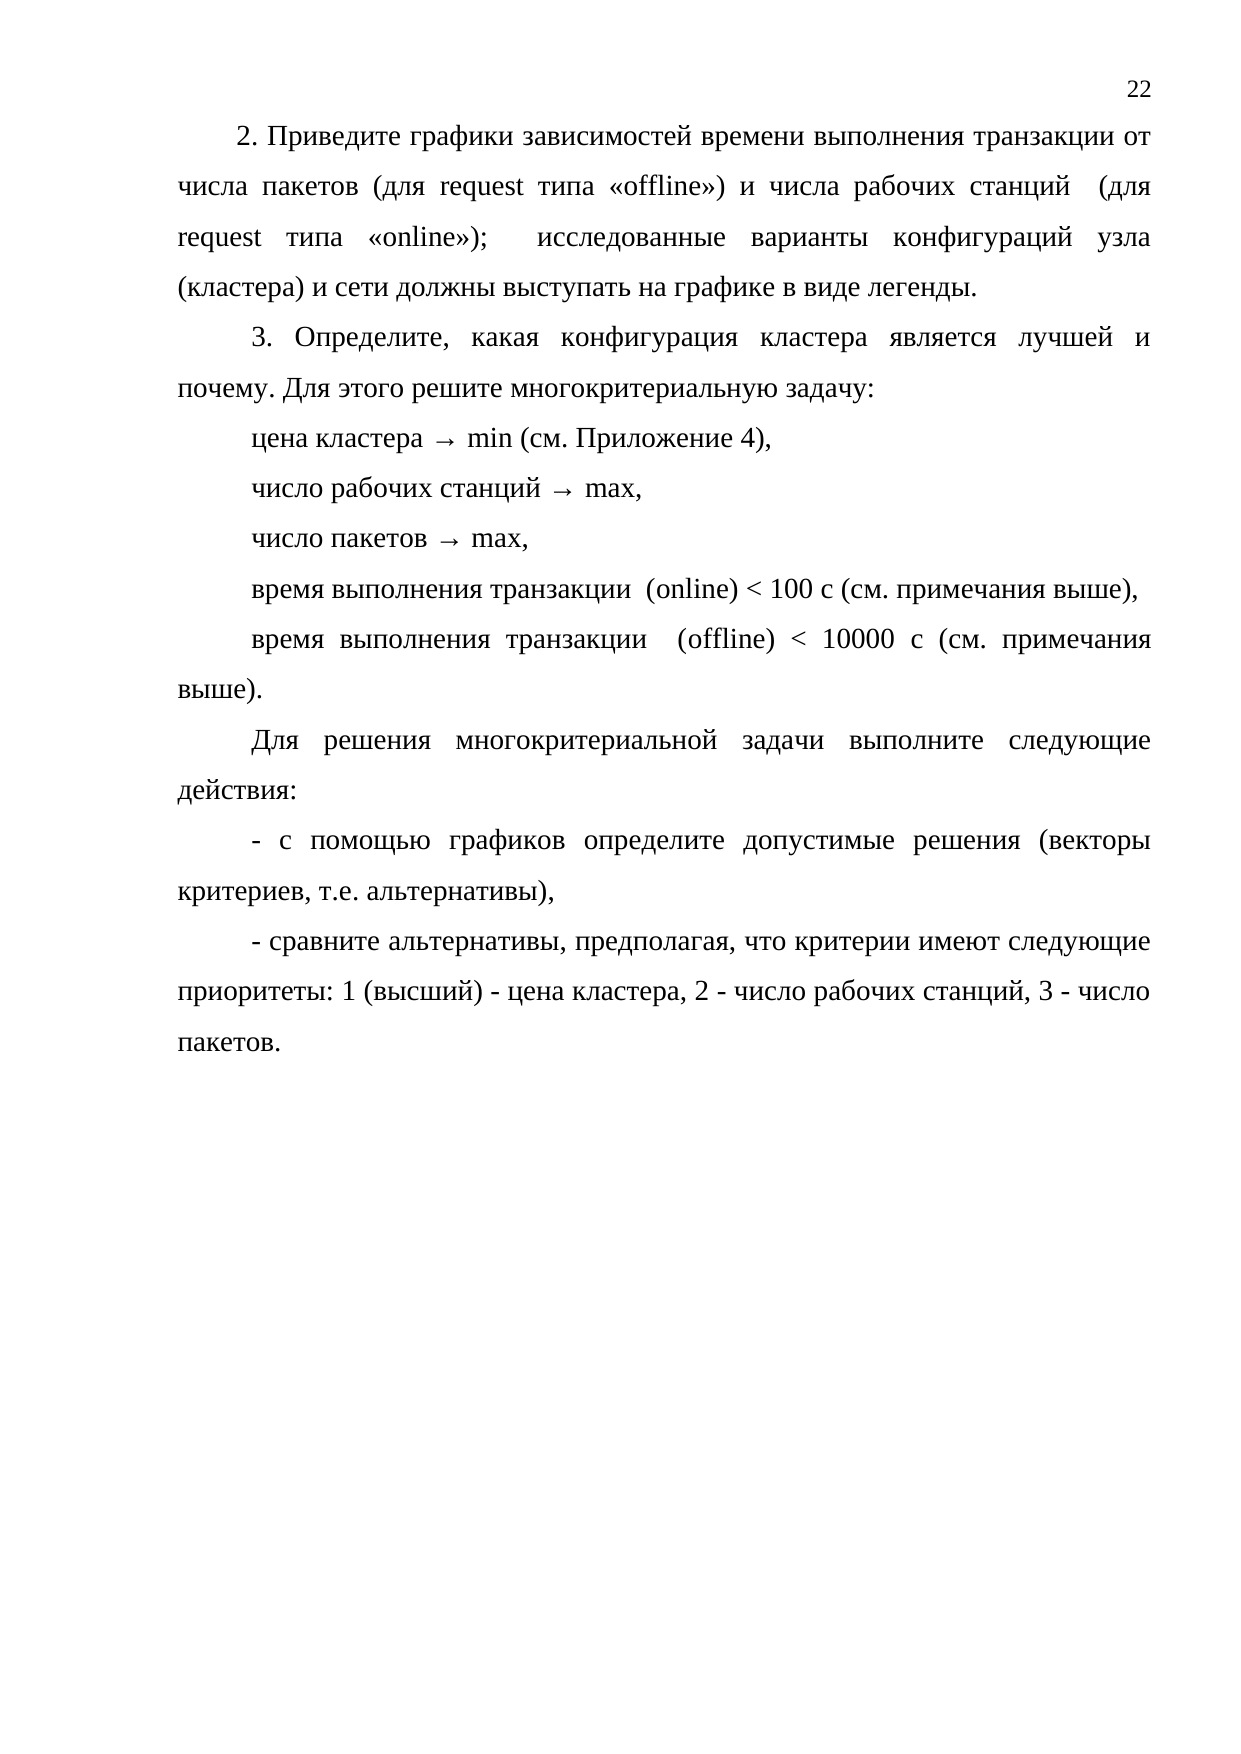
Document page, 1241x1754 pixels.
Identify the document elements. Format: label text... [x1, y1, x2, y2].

text число рабочих станций → max, [177, 470, 1152, 504]
text время выполнения транзакции (online) < 100 c (см. примечания выше), [177, 571, 1152, 604]
text Для решения многокритериальной задачи выполните следующие действия: [177, 722, 1152, 806]
text 3. Определите, какая конфигурация кластера является лучшей и почему. Для этого решите многокритериальную задачу: [177, 319, 1152, 403]
text 2. Приведите графики зависимостей времени выполнения транзакции от числа пакетов (для request типа «offline») и числа рабочих станций (для request типа «online»); исследованные варианты конфигураций узла (кластера) и сети должны выступать на графике в виде легенды. [177, 118, 1152, 303]
text число пакетов → max, [177, 521, 1152, 554]
text цена кластера → min (см. Приложение 4), [177, 420, 1152, 453]
text - с помощью графиков определите допустимые решения (векторы критериев, т.е. альтернативы), [177, 822, 1152, 906]
text время выполнения транзакции (offline) < 10000 c (см. примечания выше). [177, 621, 1152, 705]
text - сравните альтернативы, предполагая, что критерии имеют следующие приоритеты: 1 (высший) - цена кластера, 2 - число рабочих станций, 3 - число пакетов. [177, 923, 1152, 1057]
